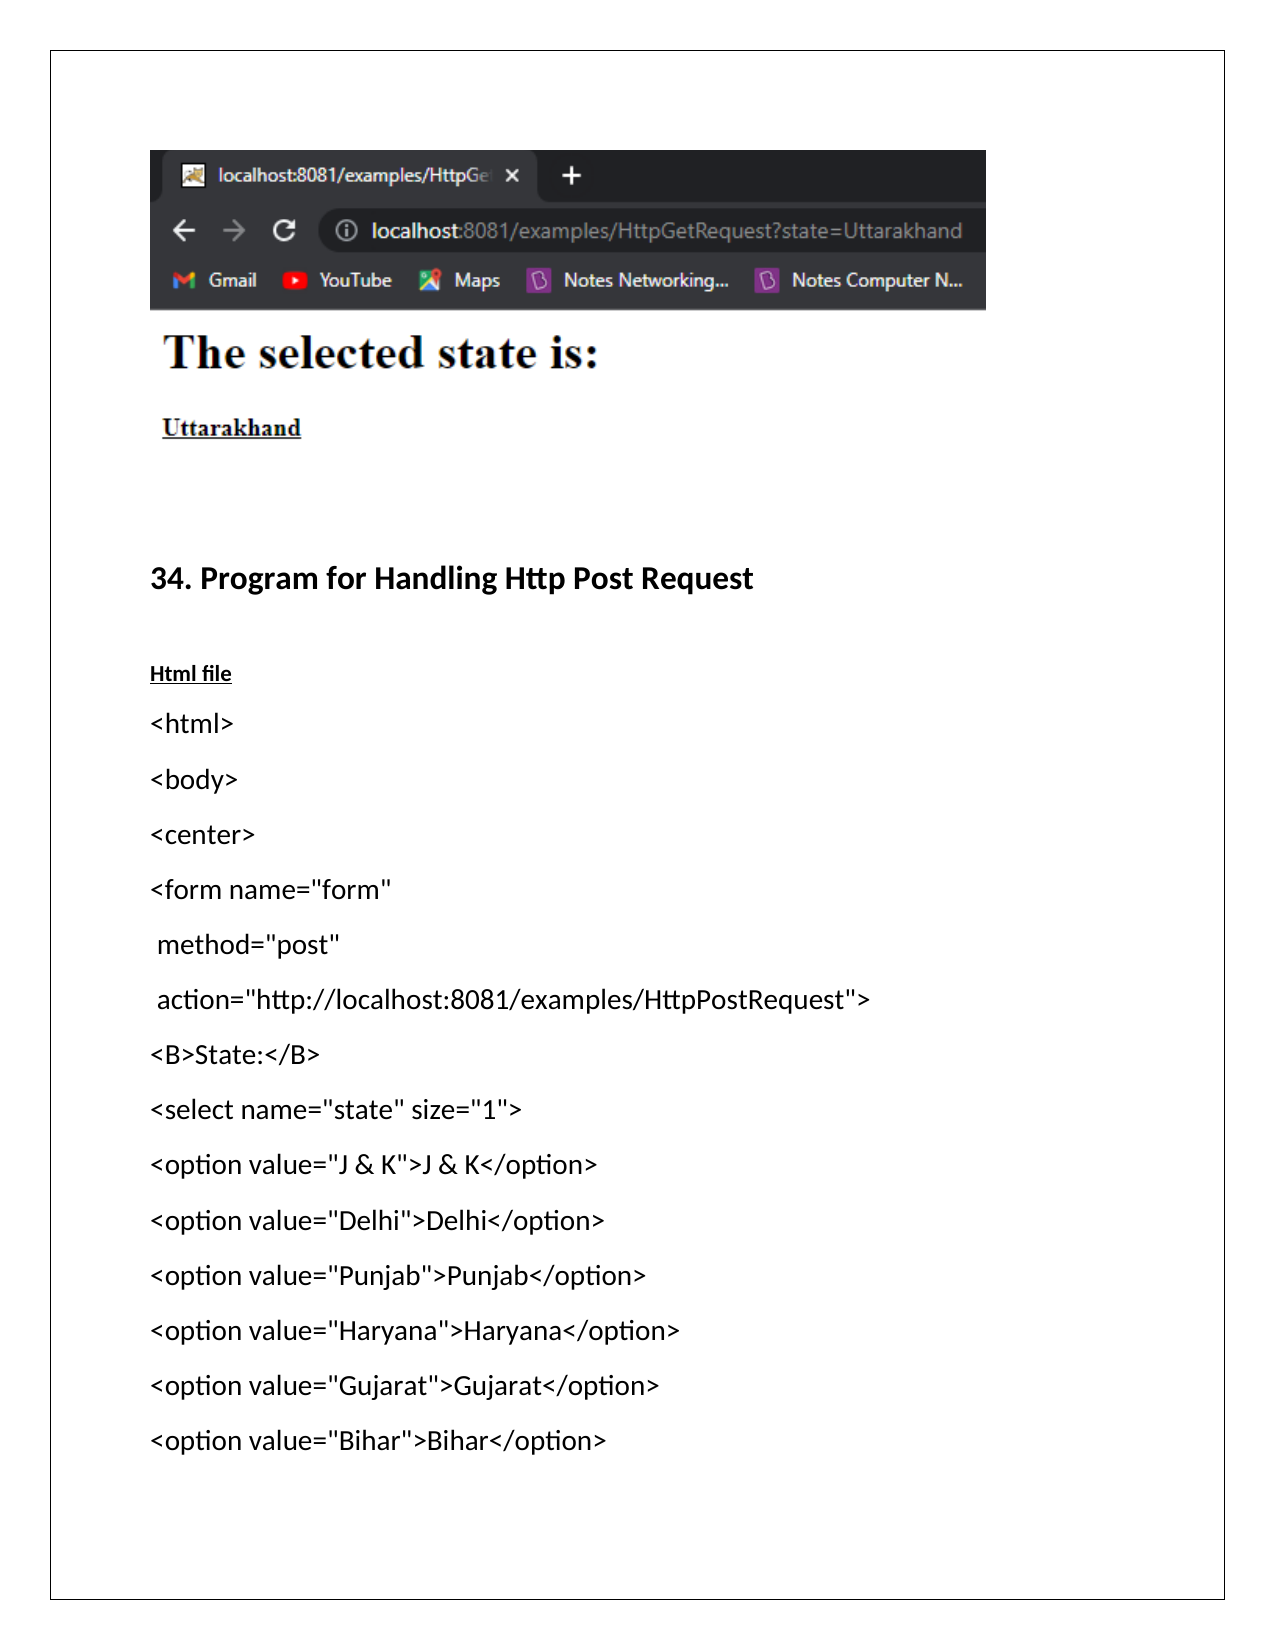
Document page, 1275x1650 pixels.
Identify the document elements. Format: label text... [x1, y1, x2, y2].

text <center> [150, 816, 1125, 851]
text <option value="J & K">J & K</option> [150, 1146, 1125, 1182]
text Html file [150, 659, 1125, 687]
text action="http://localhost:8081/examples/HttpPostRequest"> [150, 981, 1125, 1017]
text <form name="form" [150, 871, 1125, 907]
text <body> [150, 761, 1125, 796]
text method="post" [150, 926, 1125, 962]
text 34. Program for Handling Http Post Request [150, 557, 1125, 597]
text <html> [150, 706, 1125, 741]
picture [150, 150, 986, 483]
text <option value="Delhi">Delhi</option> [150, 1202, 1125, 1237]
text <option value="Punjab">Punjab</option> [150, 1257, 1125, 1292]
text <option value="Gujarat">Gujarat</option> [150, 1367, 1125, 1402]
text <option value="Haryana">Haryana</option> [150, 1312, 1125, 1347]
text <option value="Bihar">Bihar</option> [150, 1422, 1125, 1458]
text <select name="state" size="1"> [150, 1091, 1125, 1127]
text <B>State:</B> [150, 1036, 1125, 1072]
